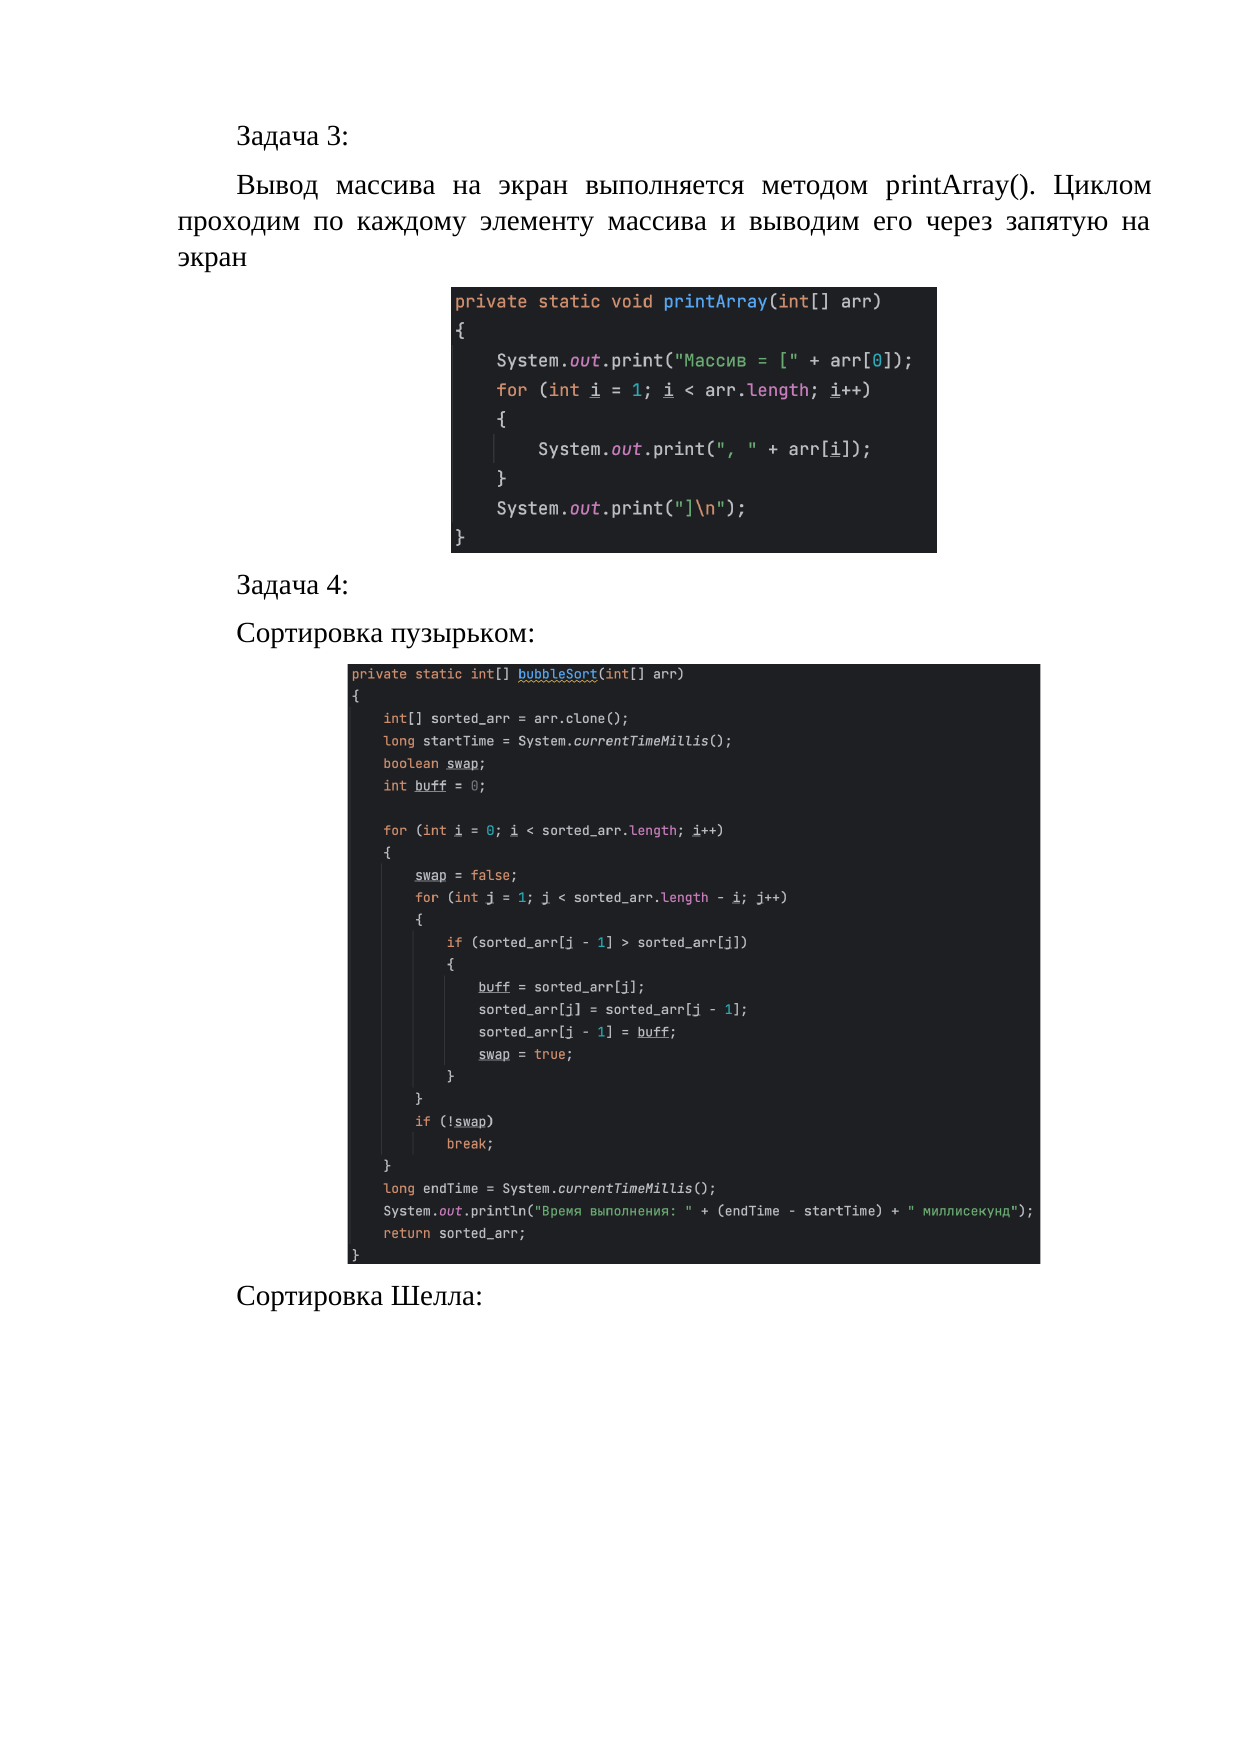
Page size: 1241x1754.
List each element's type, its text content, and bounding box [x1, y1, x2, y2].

picture [347, 664, 1041, 1264]
text Вывод массива на экран выполняется методом printArray(). Циклом проходим по каждому элементу массива и выводим его через запятую на экран [177, 167, 1152, 273]
picture [451, 287, 937, 553]
text Сортировка пузырьком: [177, 616, 1152, 649]
text Сортировка Шелла: [177, 1278, 1152, 1312]
text Задача 3: [177, 118, 1152, 152]
text Задача 4: [177, 567, 1152, 600]
